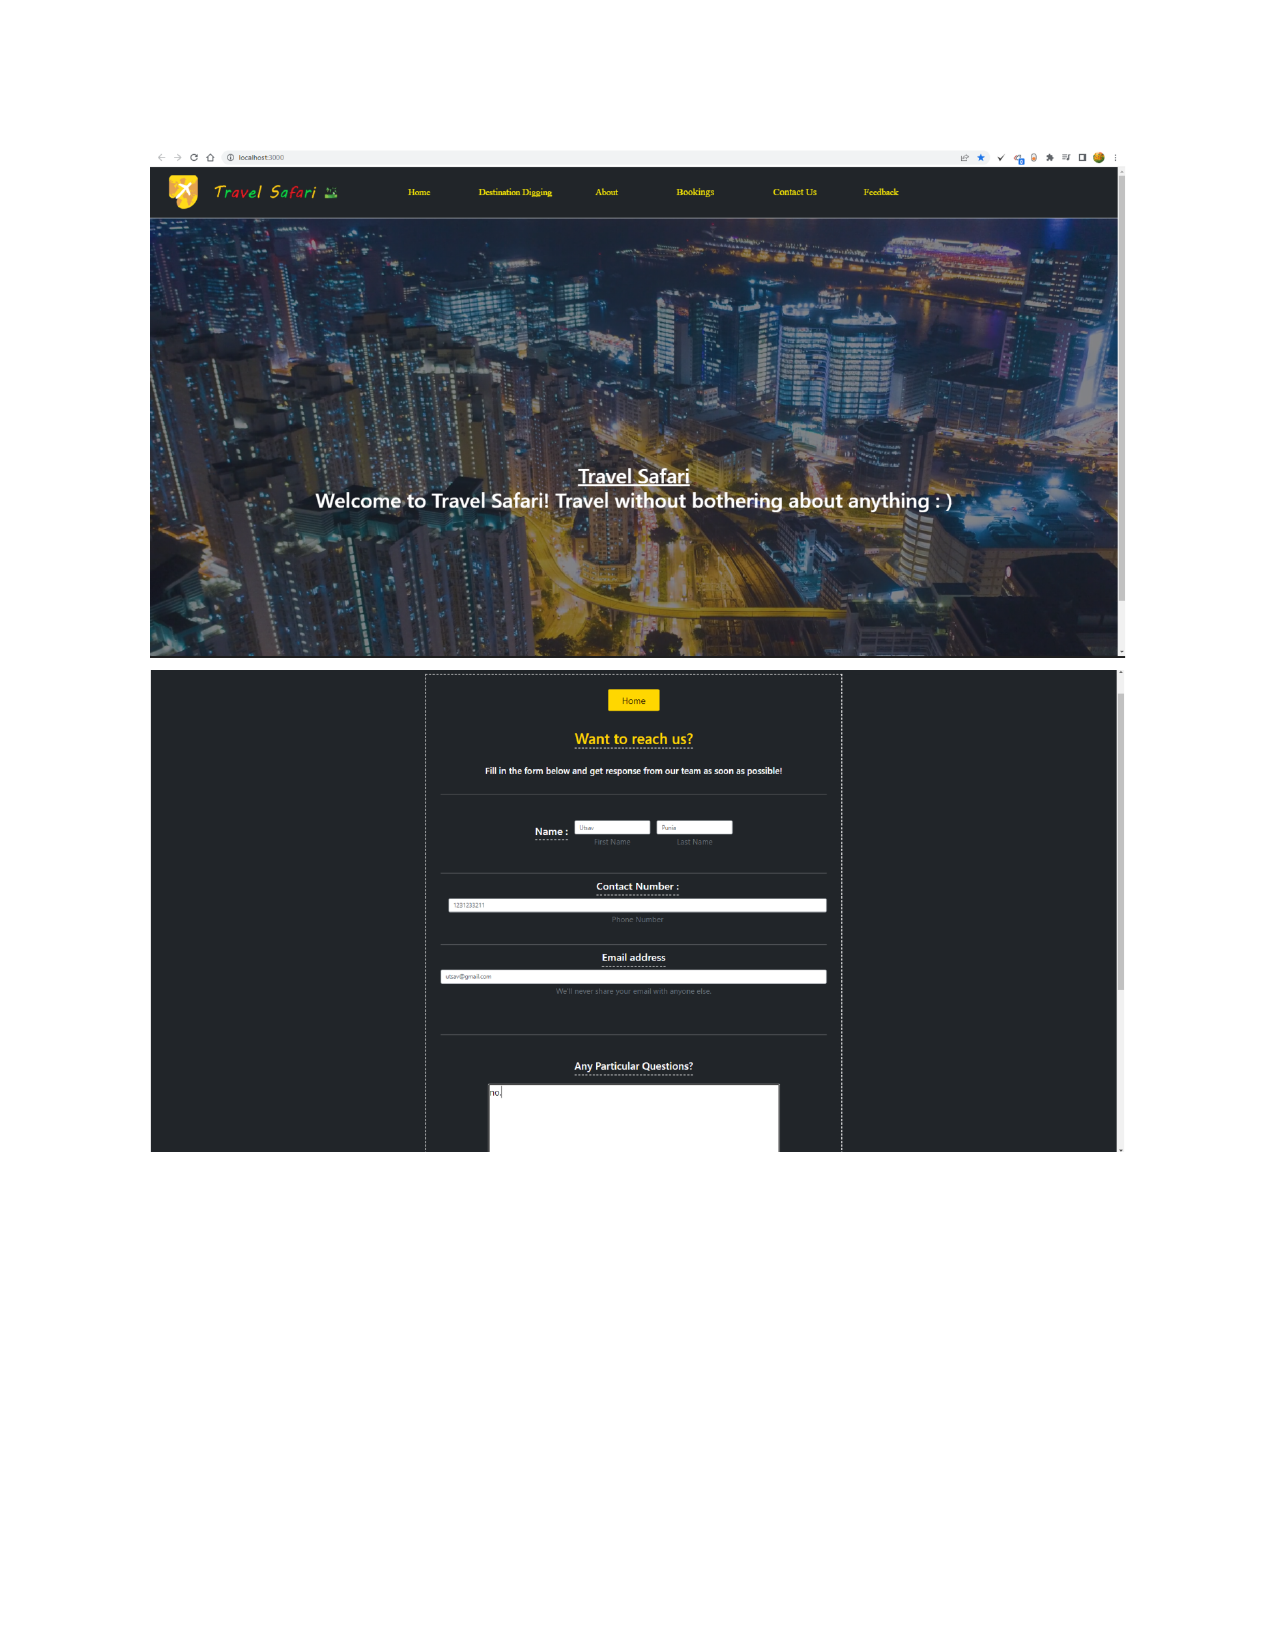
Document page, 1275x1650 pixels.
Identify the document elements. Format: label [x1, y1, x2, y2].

picture [150, 670, 1125, 1152]
picture [150, 150, 1125, 658]
